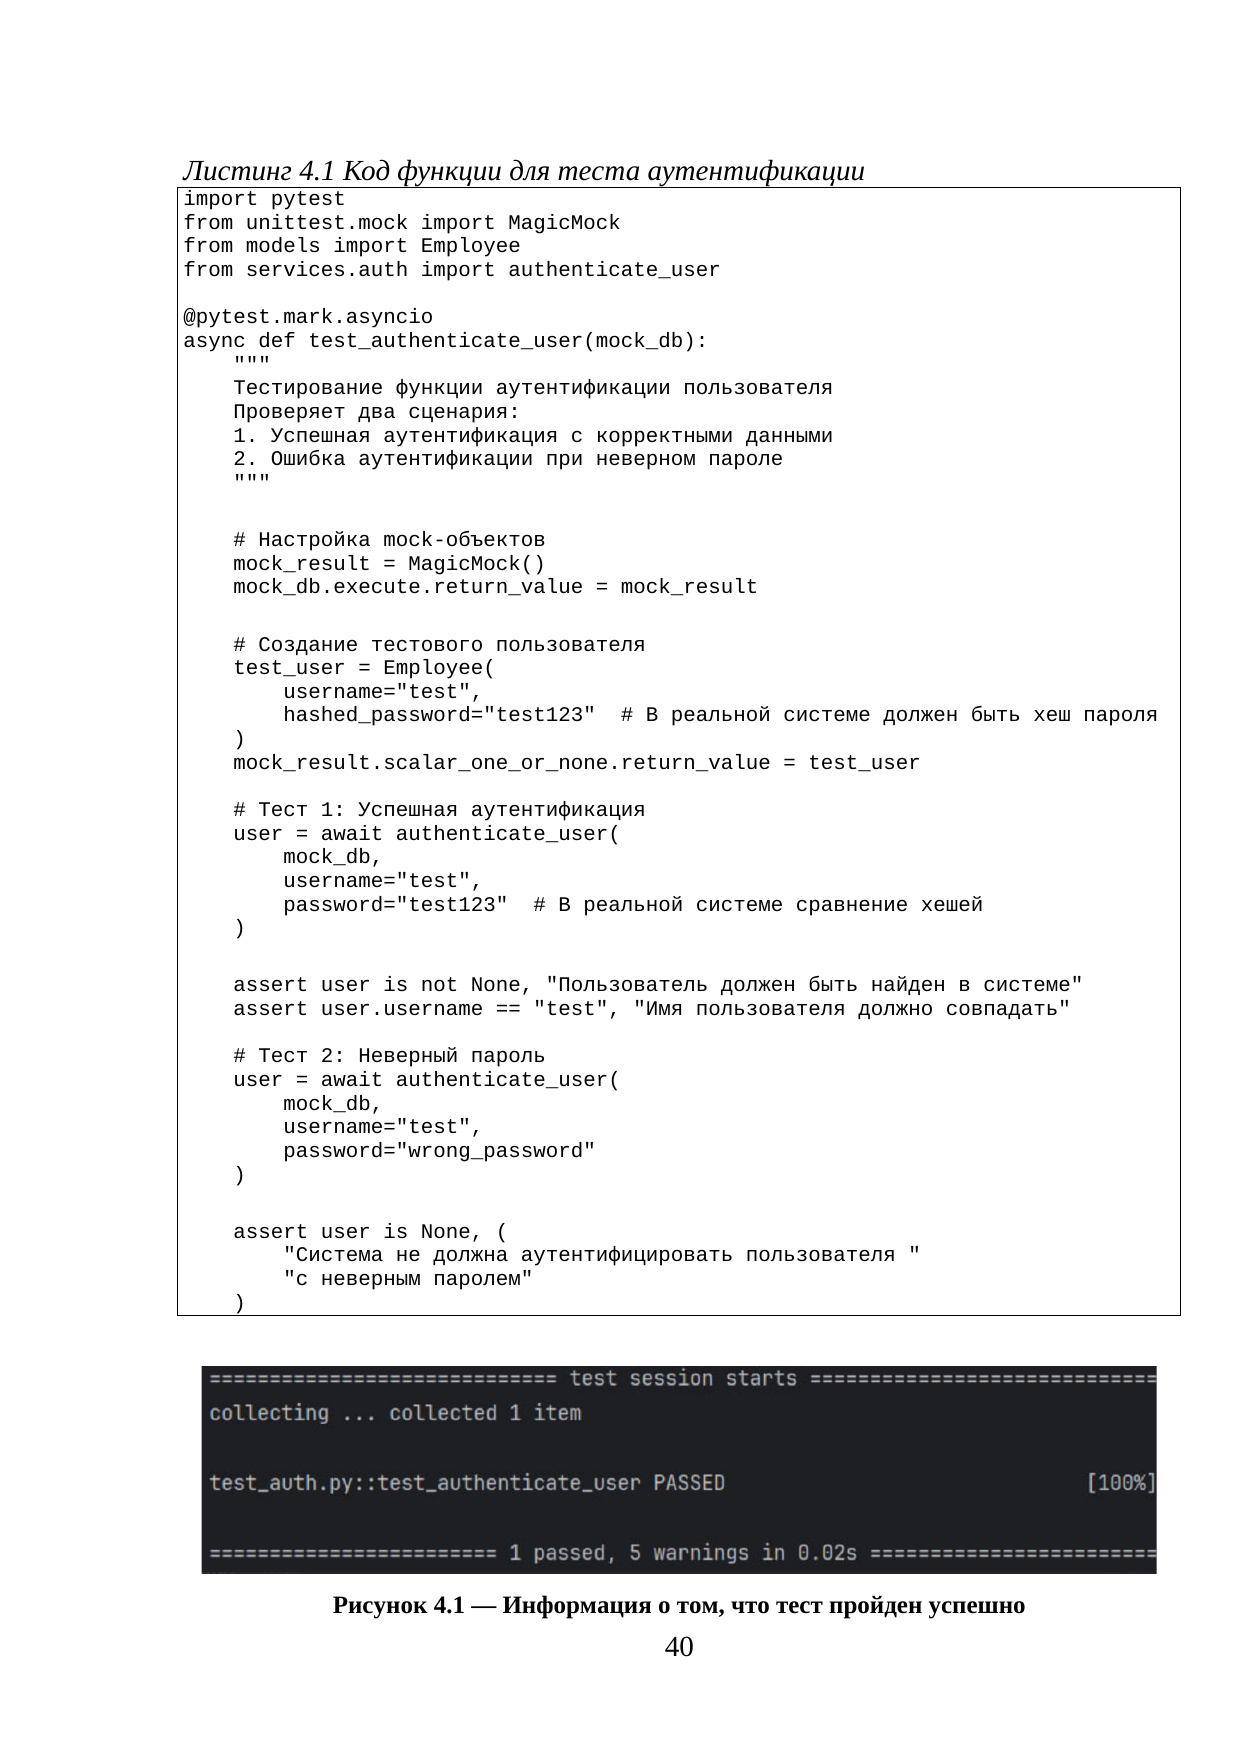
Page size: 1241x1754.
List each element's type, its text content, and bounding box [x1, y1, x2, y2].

text Рисунок 4.1 — Информация о том, что тест пройден успешно [177, 1590, 1181, 1619]
picture [201, 1366, 1157, 1574]
table_header Листинг 4.1 Код функции для теста аутентификации [177, 118, 1181, 187]
table_cell import pytest from unittest.mock import MagicMock from models import Employee from services.auth import authenticate_user @pytest.mark.asyncio async def test_authenticate_user(mock_db): """ Тестирование функции аутентификации пользователя Проверяет два сценария: 1. Успешная аутентификация с корректными данными 2. Ошибка аутентификации при неверном пароле """ # Настройка mock-объектов mock_result = MagicMock() mock_db.execute.return_value = mock_result # Создание тестового пользователя test_user = Employee( username="test", hashed_password="test123" # В реальной системе должен быть хеш пароля ) mock_result.scalar_one_or_none.return_value = test_user # Тест 1: Успешная аутентификация user = await authenticate_user( mock_db, username="test", password="test123" # В реальной системе сравнение хешей ) assert user is not None, "Пользователь должен быть найден в системе" assert user.username == "test", "Имя пользователя должно совпадать" # Тест 2: Неверный пароль user = await authenticate_user( mock_db, username="test", password="wrong_password" ) assert user is None, ( "Система не должна аутентифицировать пользователя " "с неверным паролем" ) [178, 188, 1180, 1315]
